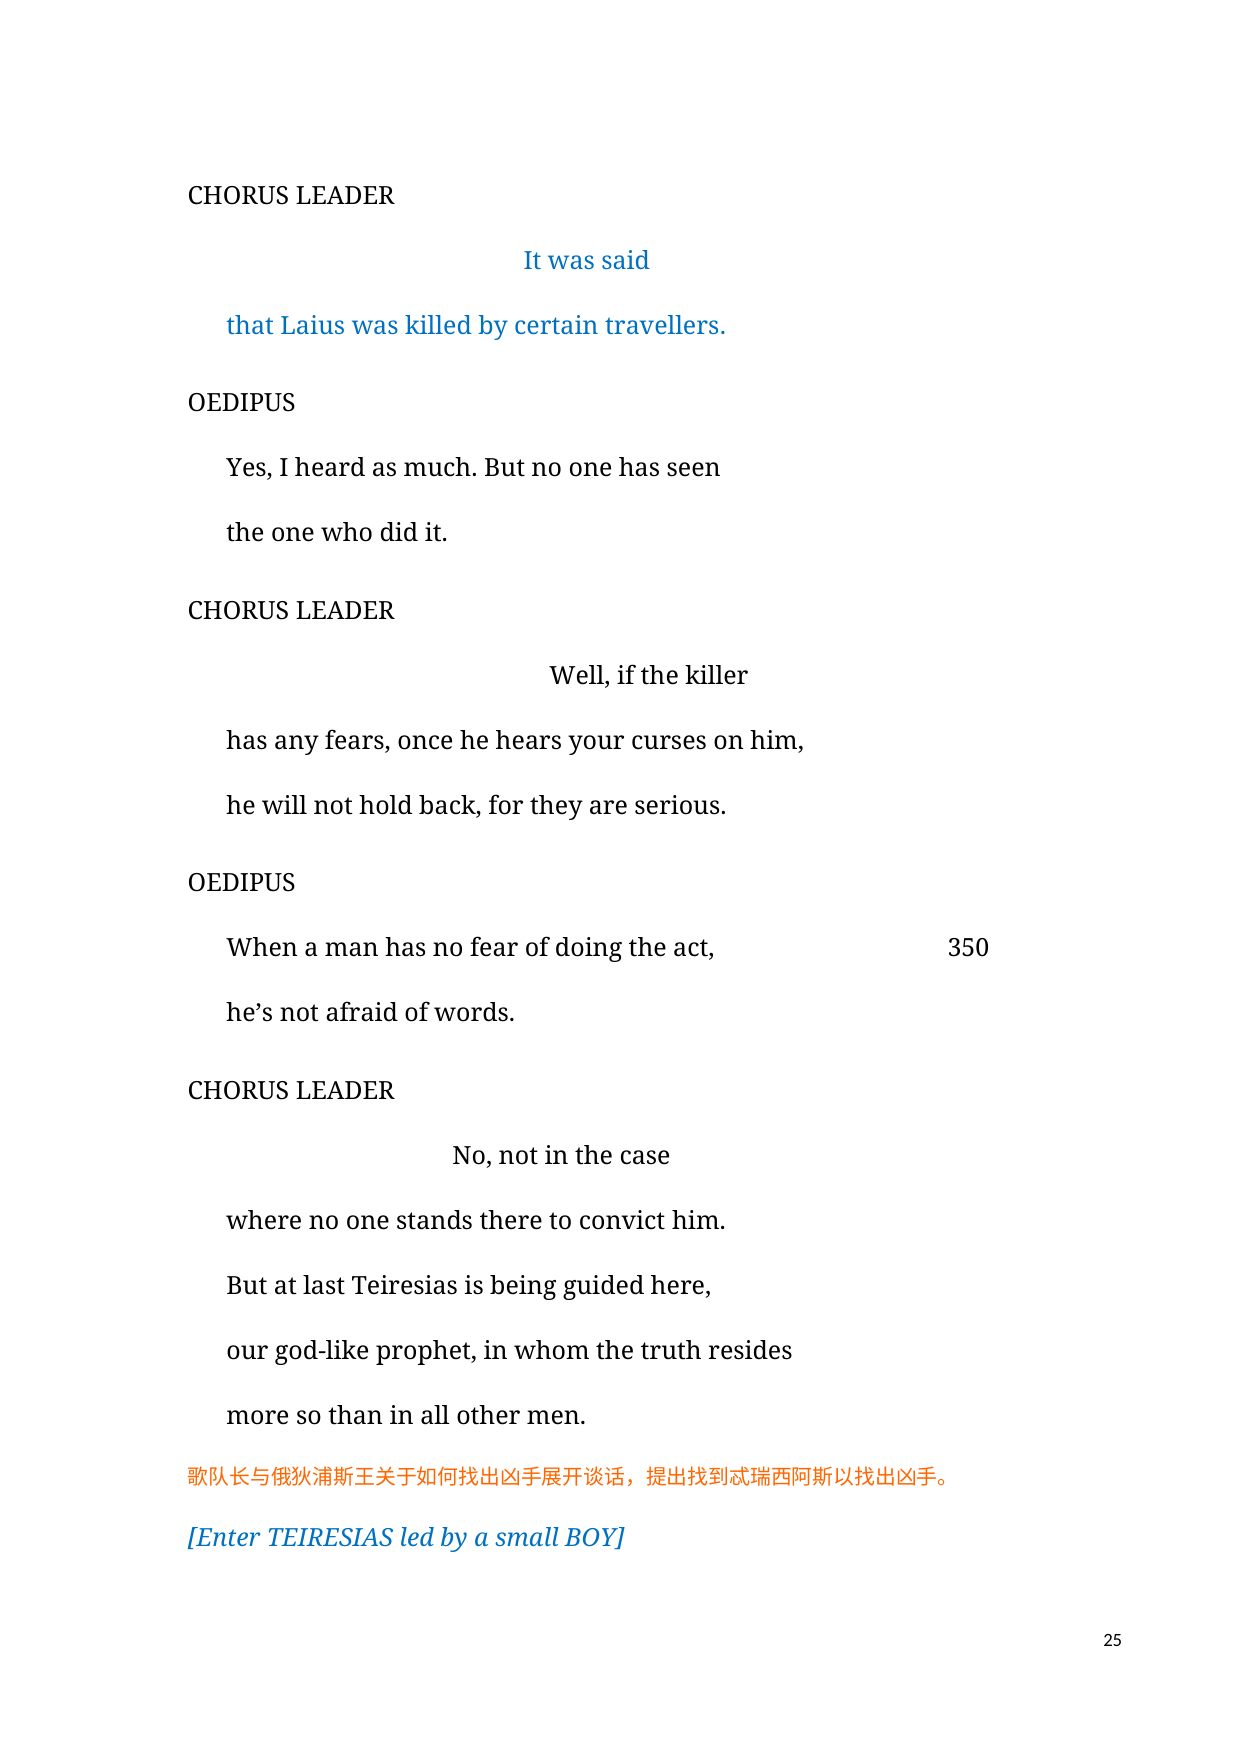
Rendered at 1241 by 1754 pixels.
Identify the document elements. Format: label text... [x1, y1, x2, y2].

text CHORUS LEADER No, not in the case where no one stands there to convict him. But at last Teiresias is being guided here, our god-like prophet, in whom the truth resides more so than in all other men. [187, 1057, 1024, 1447]
text CHORUS LEADER Well, if the killer has any fears, once he hears your curses on him, he will not hold back, for they are serious. [187, 577, 1024, 837]
text 歌队长与俄狄浦斯王关于如何找出凶手展开谈话，提出找到忒瑞西阿斯以找出凶手。 [187, 1459, 1024, 1492]
text OEDIPUS Yes, I heard as much. But no one has seen the one who did it. [187, 369, 1024, 564]
text OEDIPUS When a man has no fear of doing the act, 350 he’s not afraid of words. [187, 849, 1024, 1044]
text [187, 1504, 1024, 1569]
text CHORUS LEADER It was said that Laius was killed by certain travellers. [187, 162, 1024, 357]
